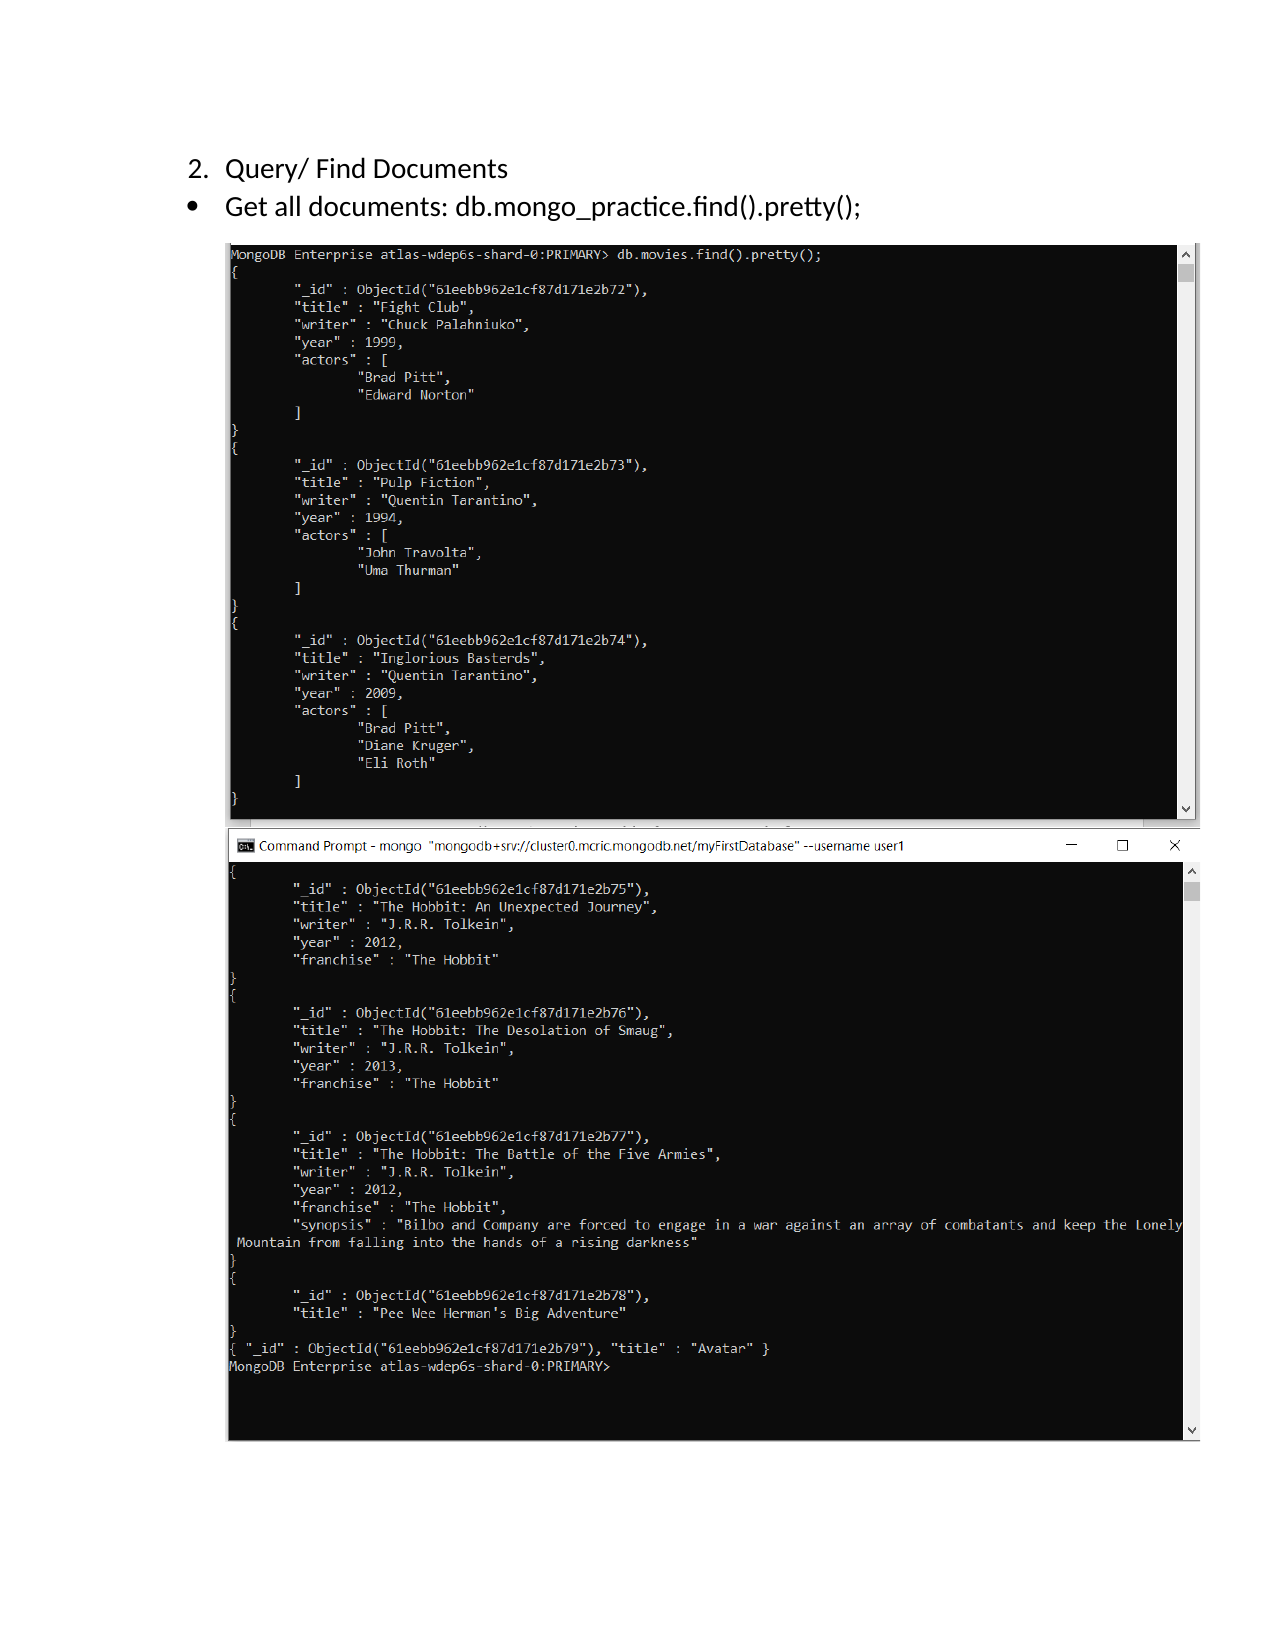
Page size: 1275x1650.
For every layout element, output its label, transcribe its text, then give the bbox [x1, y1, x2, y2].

picture [225, 243, 1200, 827]
list Query/ Find Documents [187, 150, 1125, 186]
list Get all documents: db.mongo_practice.find().pretty(); [187, 188, 1125, 224]
picture [225, 828, 1200, 1442]
